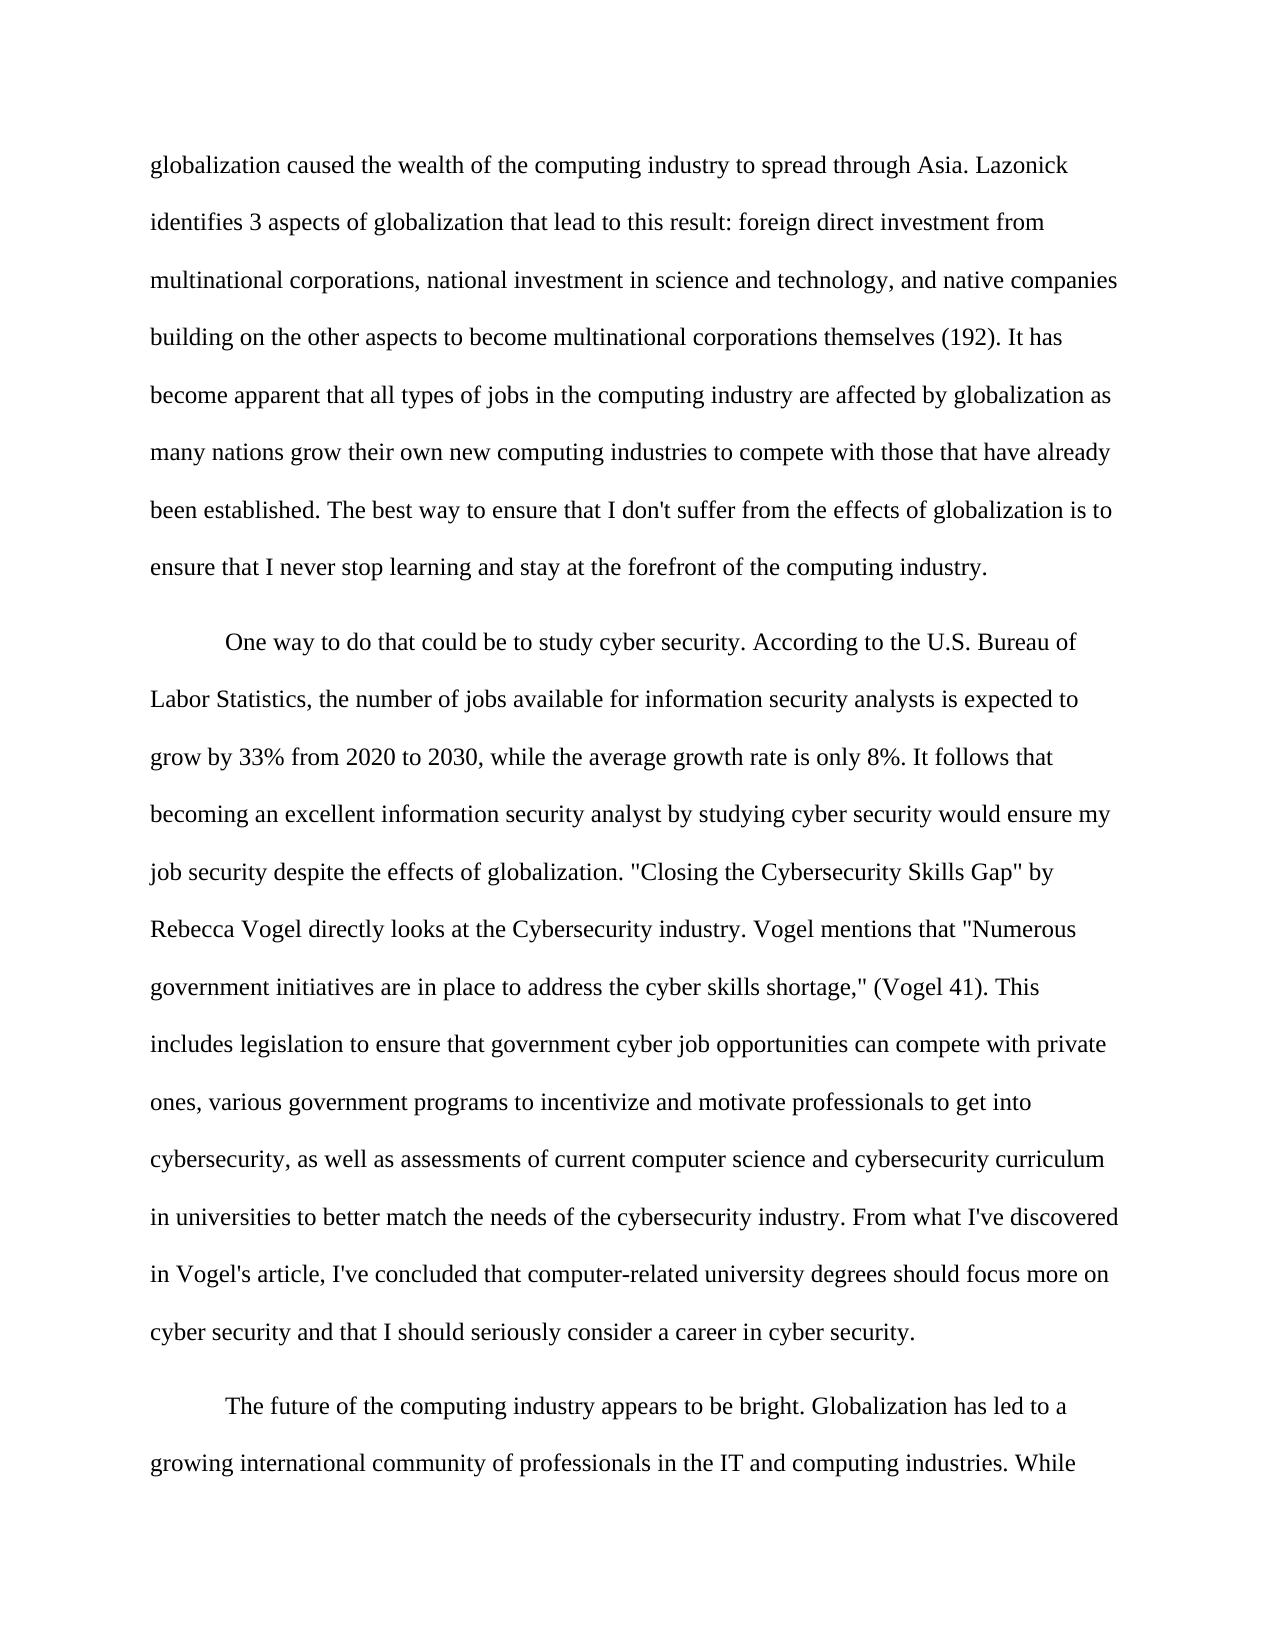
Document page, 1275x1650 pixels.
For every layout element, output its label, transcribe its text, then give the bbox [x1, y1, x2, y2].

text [150, 150, 1125, 581]
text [150, 1391, 1125, 1477]
text One way to do that could be to study cyber security. According to the U.S. Bureau of Labor Statistics, the number of jobs available for information security analysts is expected to grow by 33% from 2020 to 2030, while the average growth rate is only 8%. It follows that becoming an excellent information security analyst by studying cyber security would ensure my job security despite the effects of globalization. "Closing the Cybersecurity Skills Gap" by Rebecca Vogel directly looks at the Cybersecurity industry. Vogel mentions that "Numerous government initiatives are in place to address the cyber skills shortage," (Vogel 41). This includes legislation to ensure that government cyber job opportunities can compete with private ones, various government programs to incentivize and motivate professionals to get into cybersecurity, as well as assessments of current computer science and cybersecurity curriculum in universities to better match the needs of the cybersecurity industry. From what I've discovered in Vogel's article, I've concluded that computer-related university degrees should focus more on cyber security and that I should seriously consider a career in cyber security. [150, 627, 1125, 1345]
